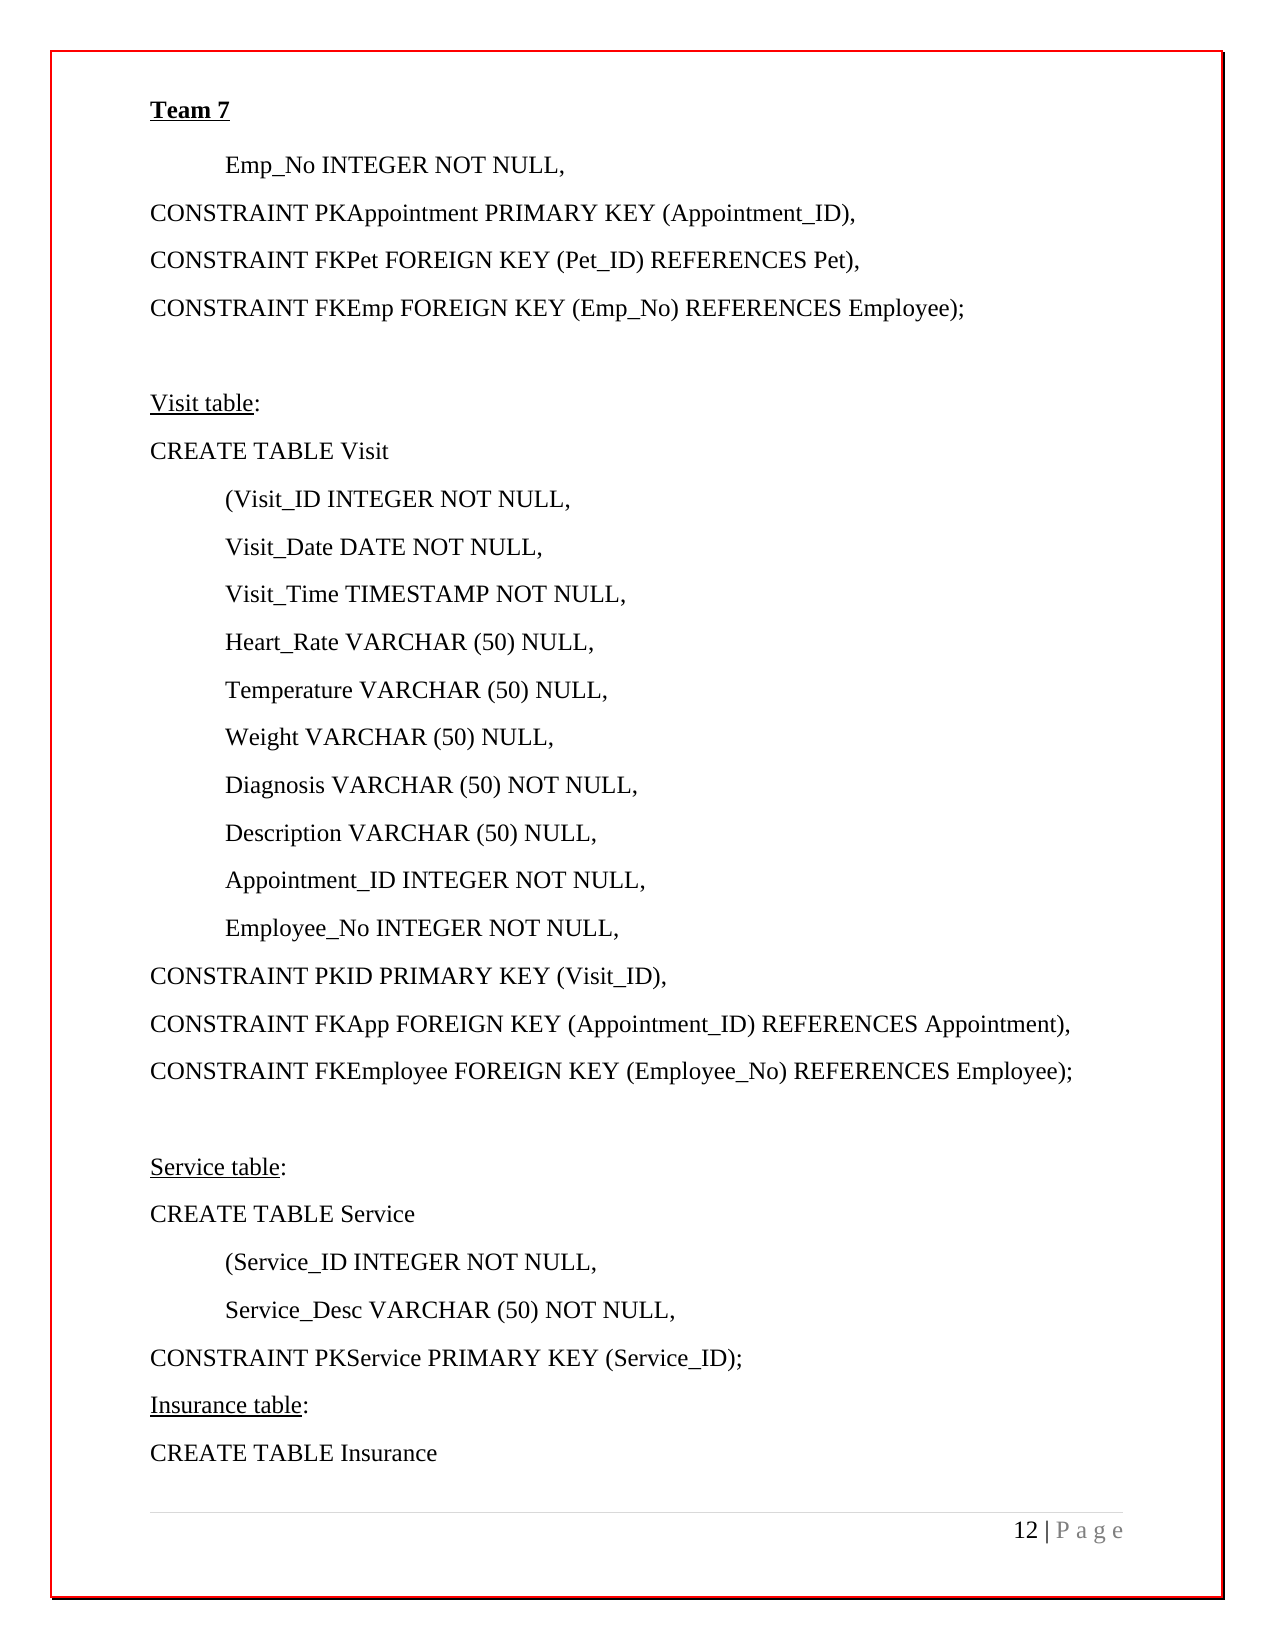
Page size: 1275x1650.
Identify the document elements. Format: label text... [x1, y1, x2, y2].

text CONSTRAINT FKEmp FOREIGN KEY (Emp_No) REFERENCES Employee); [150, 293, 1123, 322]
text CONSTRAINT PKService PRIMARY KEY (Service_ID); [150, 1343, 1123, 1371]
text Visit_Time TIMESTAMP NOT NULL, [150, 579, 1123, 608]
text (Service_ID INTEGER NOT NULL, [150, 1247, 1123, 1276]
text CONSTRAINT FKPet FOREIGN KEY (Pet_ID) REFERENCES Pet), [150, 245, 1123, 274]
text Diagnosis VARCHAR (50) NOT NULL, [150, 770, 1123, 799]
text CONSTRAINT PKID PRIMARY KEY (Visit_ID), [150, 961, 1123, 990]
text CREATE TABLE Insurance [150, 1438, 1123, 1467]
text Description VARCHAR (50) NULL, [150, 818, 1123, 847]
text Visit_Date DATE NOT NULL, [150, 532, 1123, 560]
text CREATE TABLE Visit [150, 436, 1123, 465]
text Insurance table: [150, 1390, 1123, 1419]
text Appointment_ID INTEGER NOT NULL, [150, 866, 1123, 894]
text Weight VARCHAR (50) NULL, [150, 722, 1123, 751]
text CONSTRAINT FKEmployee FOREIGN KEY (Employee_No) REFERENCES Employee); [150, 1056, 1123, 1085]
text Service_Desc VARCHAR (50) NOT NULL, [150, 1295, 1123, 1324]
text Heart_Rate VARCHAR (50) NULL, [150, 627, 1123, 656]
text Visit table: [150, 388, 1123, 417]
text CONSTRAINT FKApp FOREIGN KEY (Appointment_ID) REFERENCES Appointment), [150, 1009, 1123, 1037]
text Employee_No INTEGER NOT NULL, [150, 913, 1123, 942]
text Emp_No INTEGER NOT NULL, [150, 150, 1123, 179]
text CREATE TABLE Service [150, 1199, 1123, 1228]
text Temperature VARCHAR (50) NULL, [150, 675, 1123, 703]
text Service table: [150, 1152, 1123, 1181]
text (Visit_ID INTEGER NOT NULL, [150, 484, 1123, 513]
text CONSTRAINT PKAppointment PRIMARY KEY (Appointment_ID), [150, 198, 1123, 226]
